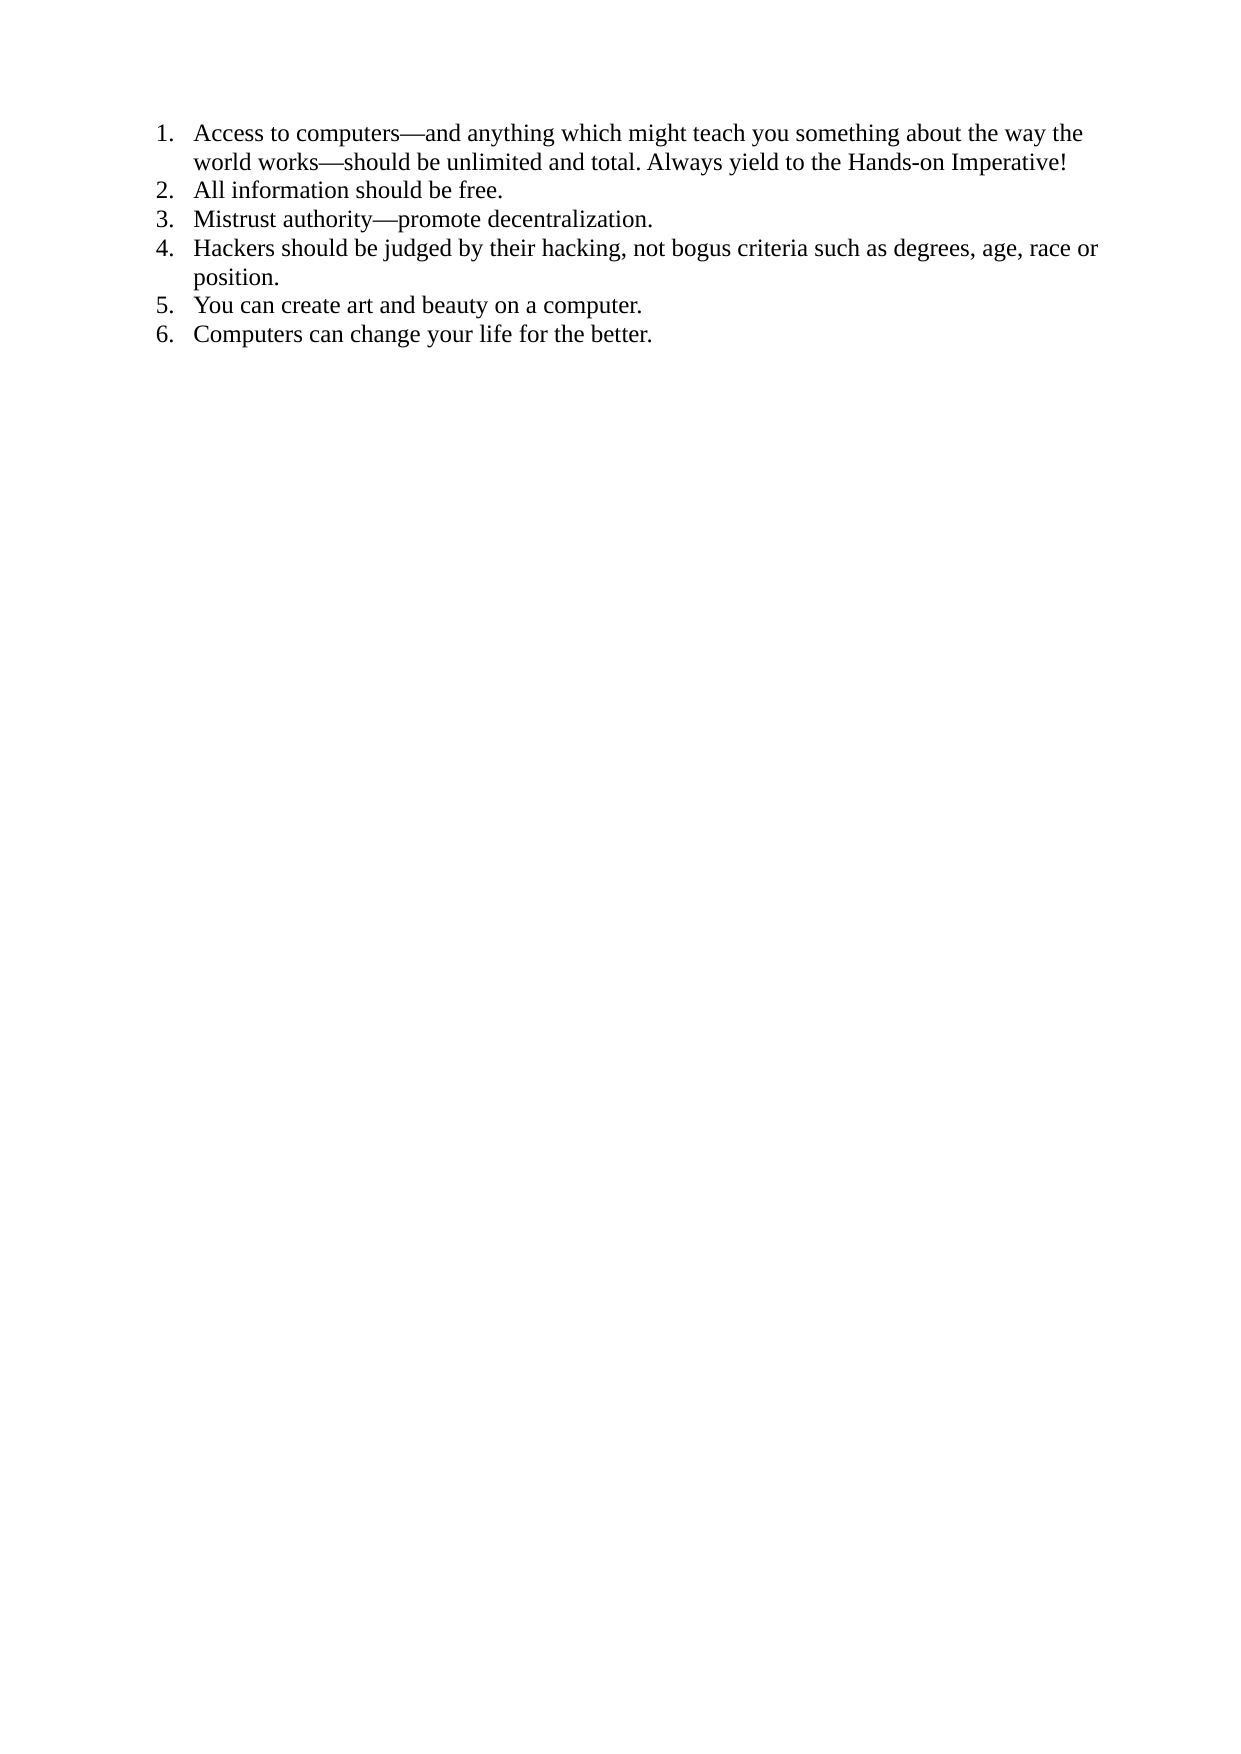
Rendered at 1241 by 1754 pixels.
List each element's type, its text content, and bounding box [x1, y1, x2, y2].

list Computers can change your life for the better. [156, 319, 1122, 348]
list Hackers should be judged by their hacking, not bogus criteria such as degrees, age, race or position. [156, 233, 1122, 291]
list Mistrust authority—promote decentralization. [156, 204, 1122, 233]
list All information should be free. [156, 176, 1122, 204]
list You can create art and beauty on a computer. [156, 291, 1122, 319]
list Access to computers—and anything which might teach you something about the way the world works—should be unlimited and total. Always yield to the Hands-on Imperative! [156, 118, 1122, 176]
